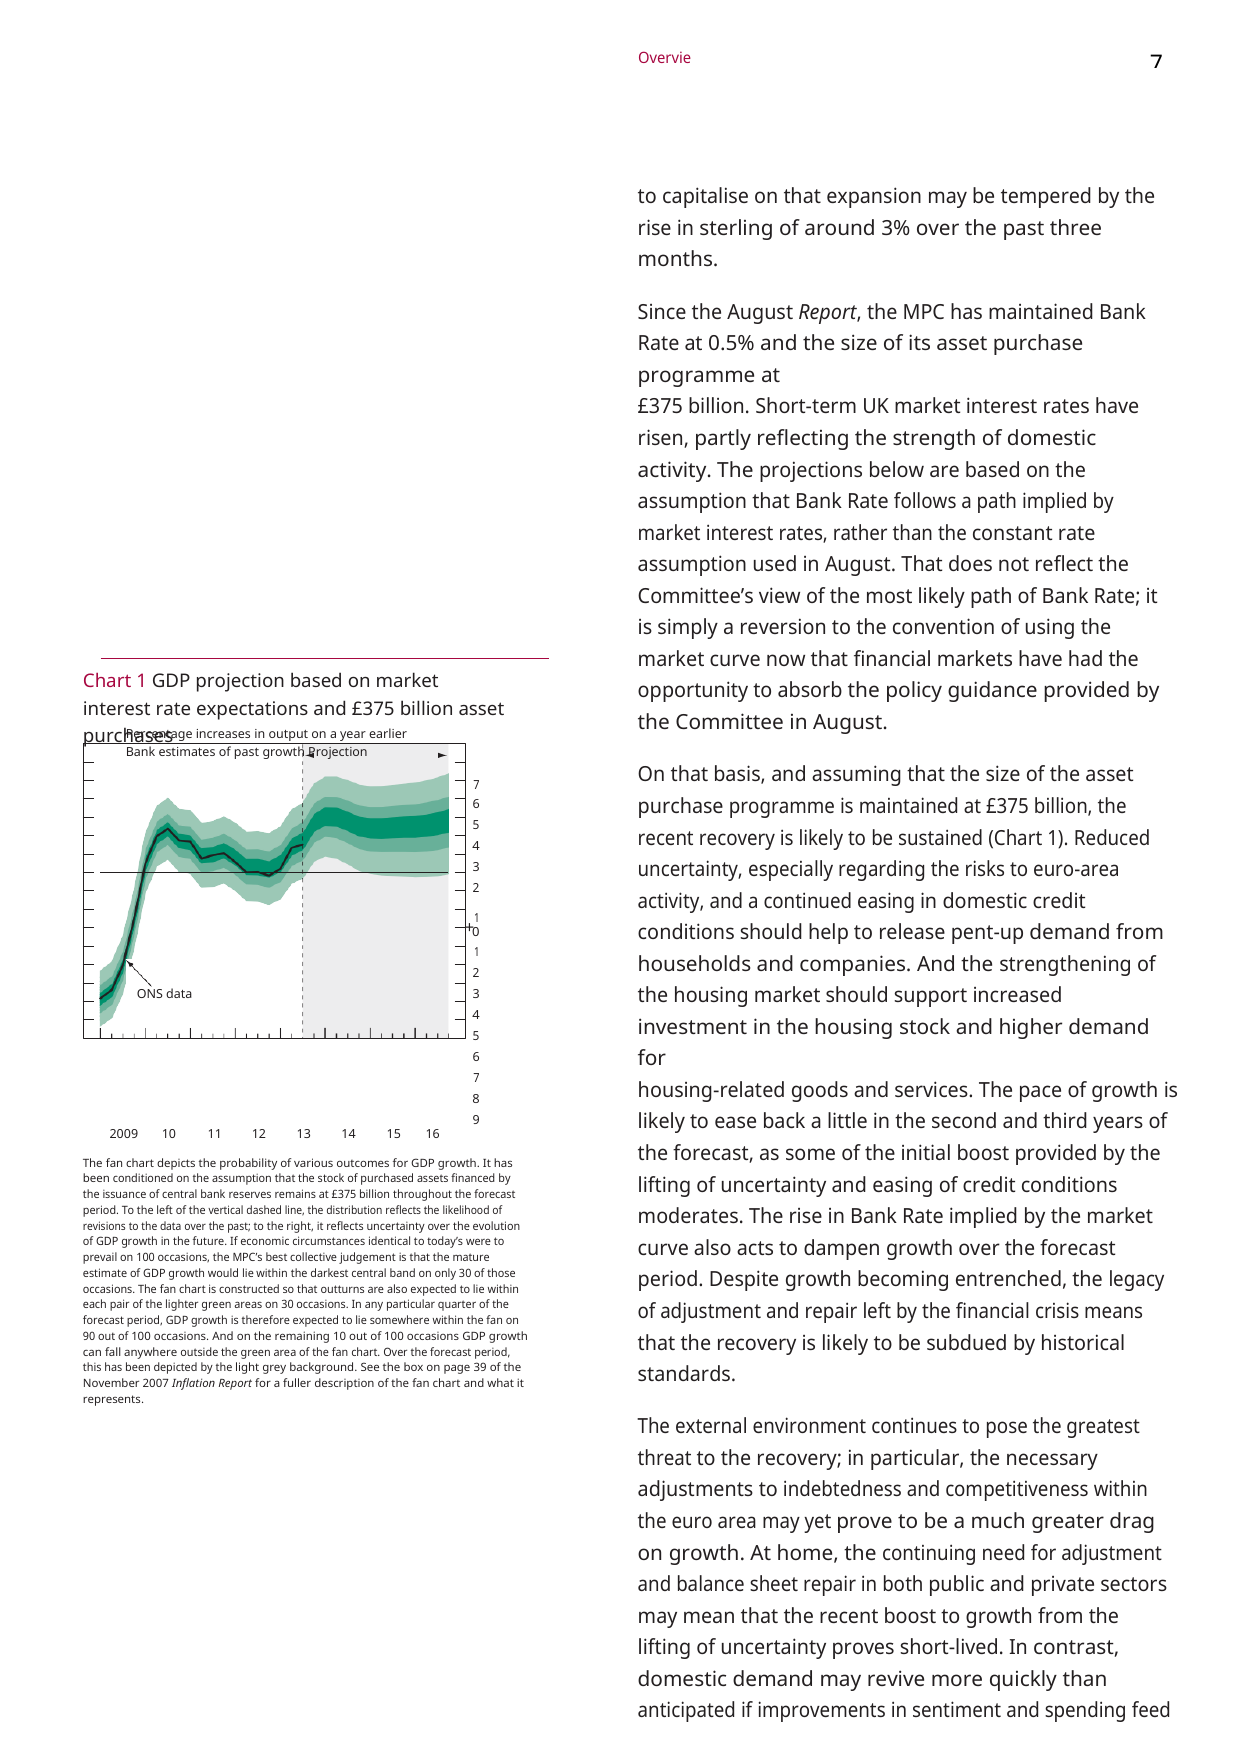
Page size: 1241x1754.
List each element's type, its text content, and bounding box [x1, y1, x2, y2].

picture [99, 981, 449, 985]
text 2 [67, 964, 479, 981]
text 5 [67, 816, 479, 833]
text to capitalise on that expansion may be tempered by the rise in sterling of around 3% over the past three months. [637, 181, 1156, 273]
text 2 [67, 879, 479, 897]
text 3 [67, 858, 479, 876]
text 6 [67, 1048, 479, 1065]
text 7 [67, 1069, 479, 1086]
text £375 billion. Short-term UK market interest rates have risen, partly reflecting the strength of domestic activity. The projections below are based on the assumption that Bank Rate follows a path implied by market interest rates, rather than the constant rate assumption used in August. That does not reflect the Committee’s view of the most likely path of Bank Rate; it is simply a reversion to the convention of using the market curve now that financial markets have had the opportunity to absorb the policy guidance provided by the Committee in August. [637, 392, 1162, 736]
text housing-related goods and services. The pace of growth is likely to ease back a little in the second and third years of the forecast, as some of the initial boost provided by the lifting of uncertainty and easing of credit conditions moderates. The rise in Bank Rate implied by the market curve also acts to dampen growth over the forecast period. Despite growth becoming entrenched, the legacy of adjustment and repair left by the financial crisis means that the recovery is likely to be subdued by historical standards. [637, 1075, 1185, 1388]
text On that basis, and assuming that the size of the asset purchase programme is maintained at £375 billion, the recent recovery is likely to be sustained (Chart 1). Reduced uncertainty, especially regarding the risks to euro-area activity, and a continued easing in domestic credit conditions should help to release pent-up demand from households and companies. And the strengthening of the housing market should support increased investment in the housing stock and higher demand for [637, 759, 1171, 1072]
text 7 [67, 776, 479, 793]
picture [99, 897, 449, 902]
text +1 [67, 902, 479, 928]
text 2009 10 11 12 13 14 15 16 9 [109, 1111, 532, 1142]
picture [99, 812, 449, 816]
picture [99, 1023, 449, 1027]
text Chart 1 GDP projection based on market interest rate expectations and £375 billion asset purchases [83, 667, 505, 748]
text 3 [67, 985, 479, 1002]
picture [99, 1002, 449, 1006]
text The fan chart depicts the probability of various outcomes for GDP growth. It has been conditioned on the assumption that the stock of purchased assets financed by the issuance of central bank reserves remains at £375 billion throughout the forecast period. To the left of the vertical dashed line, the distribution reflects the likelihood of revisions to the data over the past; to the right, it reflects uncertainty over the evolution of GDP growth in the future. If economic circumstances identical to today’s were to prevail on 100 occasions, the MPC’s best collective judgement is that the mature estimate of GDP growth would lie within the darkest central band on only 30 of those occasions. The fan chart is constructed so that outturns are also expected to lie within each pair of the lighter green areas on 30 occasions. In any particular quarter of the forecast period, GDP growth is therefore expected to lie somewhere within the fan on 90 out of 100 occasions. And on the remaining 10 out of 100 occasions GDP growth can fall anywhere outside the green area of the fan chart. Over the forecast period, this has been depicted by the light grey background. See the box on page 39 of the November 2007 Inflation Report for a fuller description of the fan chart and what it represents. [83, 1155, 528, 1406]
text 1 [67, 943, 479, 960]
picture [99, 939, 449, 943]
text Since the August Report, the MPC has maintained Bank Rate at 0.5% and the size of its asset purchase programme at [637, 297, 1156, 388]
picture [99, 833, 449, 837]
text 6 [67, 795, 479, 812]
text 8 [67, 1090, 479, 1107]
text 4 [67, 837, 479, 854]
picture [99, 960, 449, 964]
picture [99, 854, 449, 858]
picture [99, 748, 449, 776]
text 4 [67, 1006, 479, 1023]
text 5 [67, 1027, 479, 1044]
